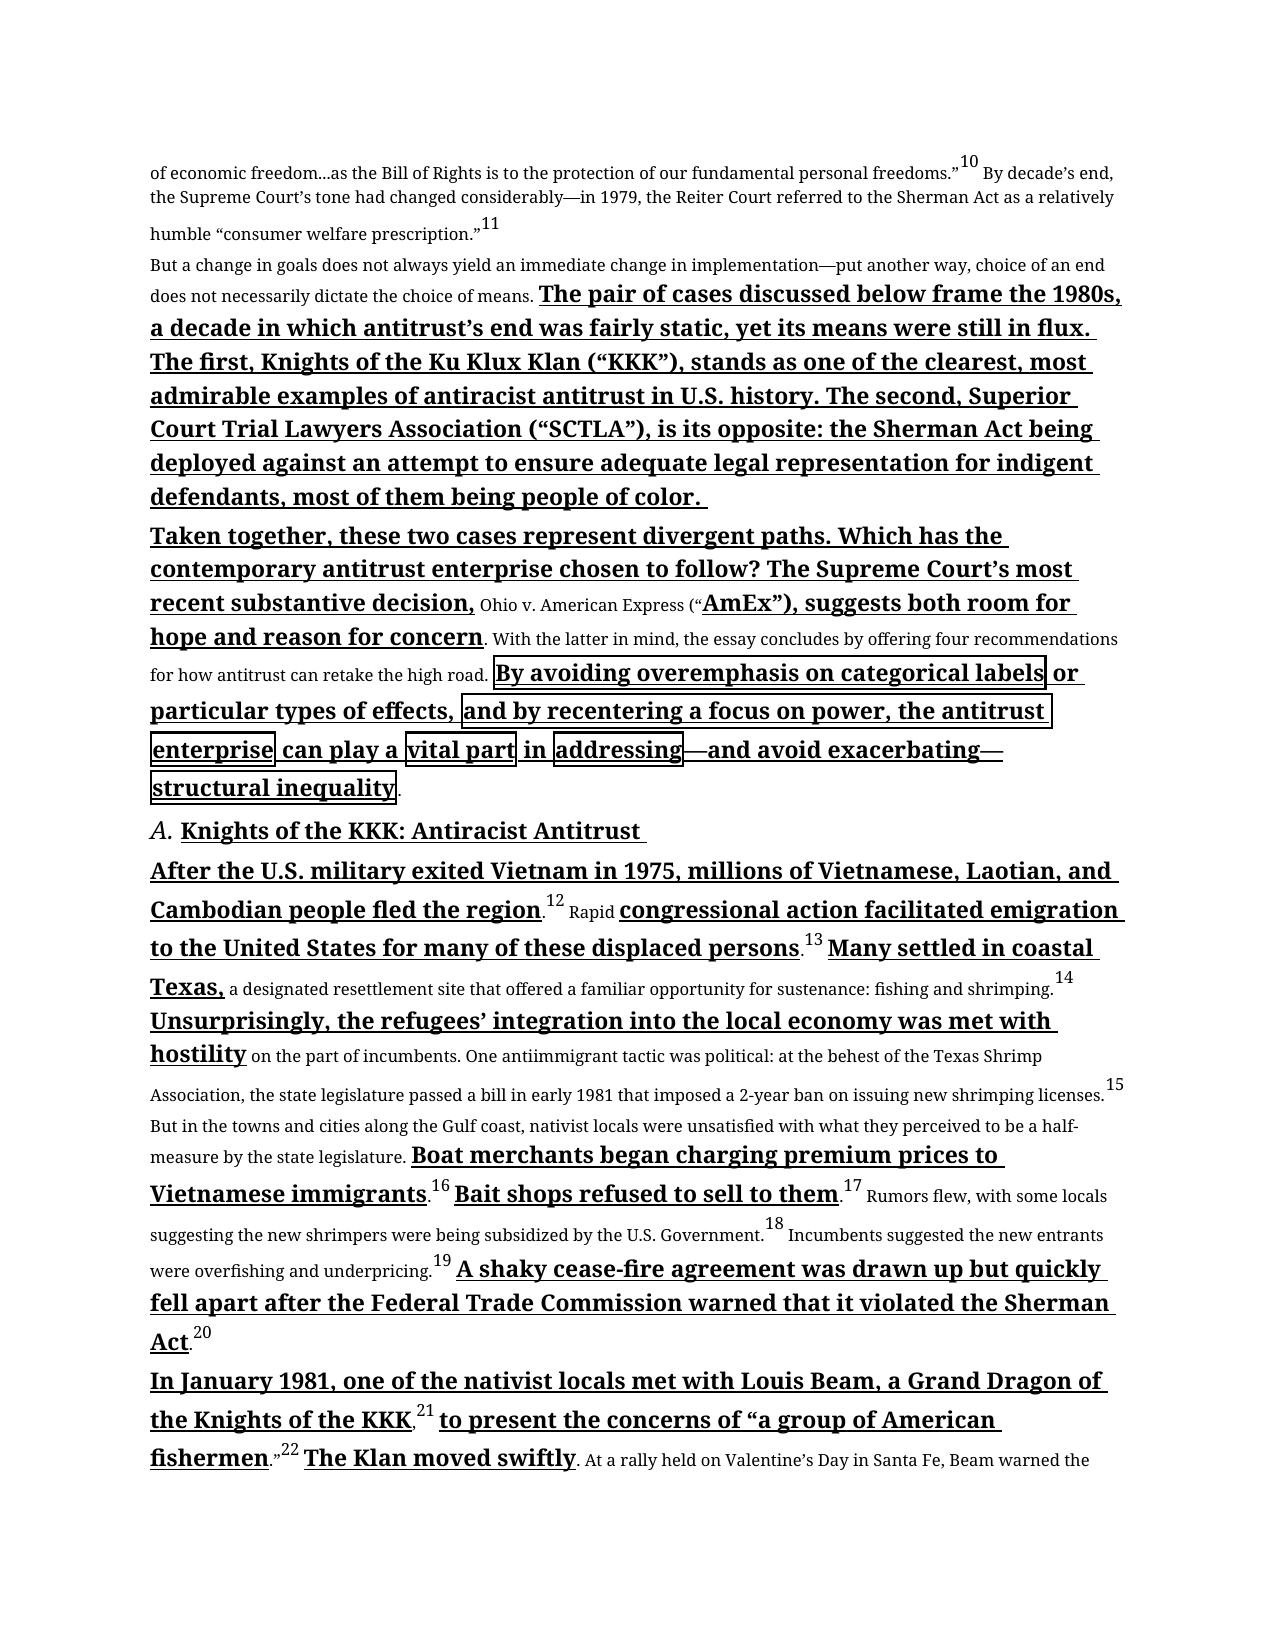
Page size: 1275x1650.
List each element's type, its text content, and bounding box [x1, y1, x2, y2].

text But in the towns and cities along the Gulf coast, nativist locals were unsatisfied with what they perceived to be a half-measure by the state legislature. Boat merchants began charging premium prices to Vietnamese immigrants.16 Bait shops refused to sell to them.17 Rumors flew, with some locals suggesting the new shrimpers were being subsidized by the U.S. Government.18 Incumbents suggested the new entrants were overfishing and underpricing.19 A shaky cease-fire agreement was drawn up but quickly fell apart after the Federal Trade Commission warned that it violated the Sherman Act.20 [150, 1114, 1125, 1357]
text Taken together, these two cases represent divergent paths. Which has the contemporary antitrust enterprise chosen to follow? The Supreme Court’s most recent substantive decision, Ohio v. American Express (“AmEx”), suggests both room for hope and reason for concern. With the latter in mind, the essay concludes by offering four recommendations for how antitrust can retake the high road. By avoiding overemphasis on categorical labels or particular types of effects, and by recentering a focus on power, the antitrust enterprise can play a vital part in addressing—and avoid exacerbating—structural inequality. [150, 520, 1125, 805]
text A. Knights of the KKK: Antiracist Antitrust [150, 813, 1125, 847]
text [150, 150, 1125, 245]
text After the U.S. military exited Vietnam in 1975, millions of Vietnamese, Laotian, and Cambodian people fled the region.12 Rapid congressional action facilitated emigration to the United States for many of these displaced persons.13 Many settled in coastal Texas, a designated resettlement site that offered a familiar opportunity for sustenance: fishing and shrimping.14 Unsurprisingly, the refugees’ integration into the local economy was met with hostility on the part of incumbents. One antiimmigrant tactic was political: at the behest of the Texas Shrimp Association, the state legislature passed a bill in early 1981 that imposed a 2-year ban on issuing new shrimping licenses.15 [150, 855, 1125, 1106]
text But a change in goals does not always yield an immediate change in implementation—put another way, choice of an end does not necessarily dictate the choice of means. The pair of cases discussed below frame the 1980s, a decade in which antitrust’s end was fairly static, yet its means were still in flux. The first, Knights of the Ku Klux Klan (“KKK”), stands as one of the clearest, most admirable examples of antiracist antitrust in U.S. history. The second, Superior Court Trial Lawyers Association (“SCTLA”), is its opposite: the Sherman Act being deployed against an attempt to ensure adequate legal representation for indigent defendants, most of them being people of color. [150, 253, 1125, 512]
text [150, 1365, 1125, 1473]
